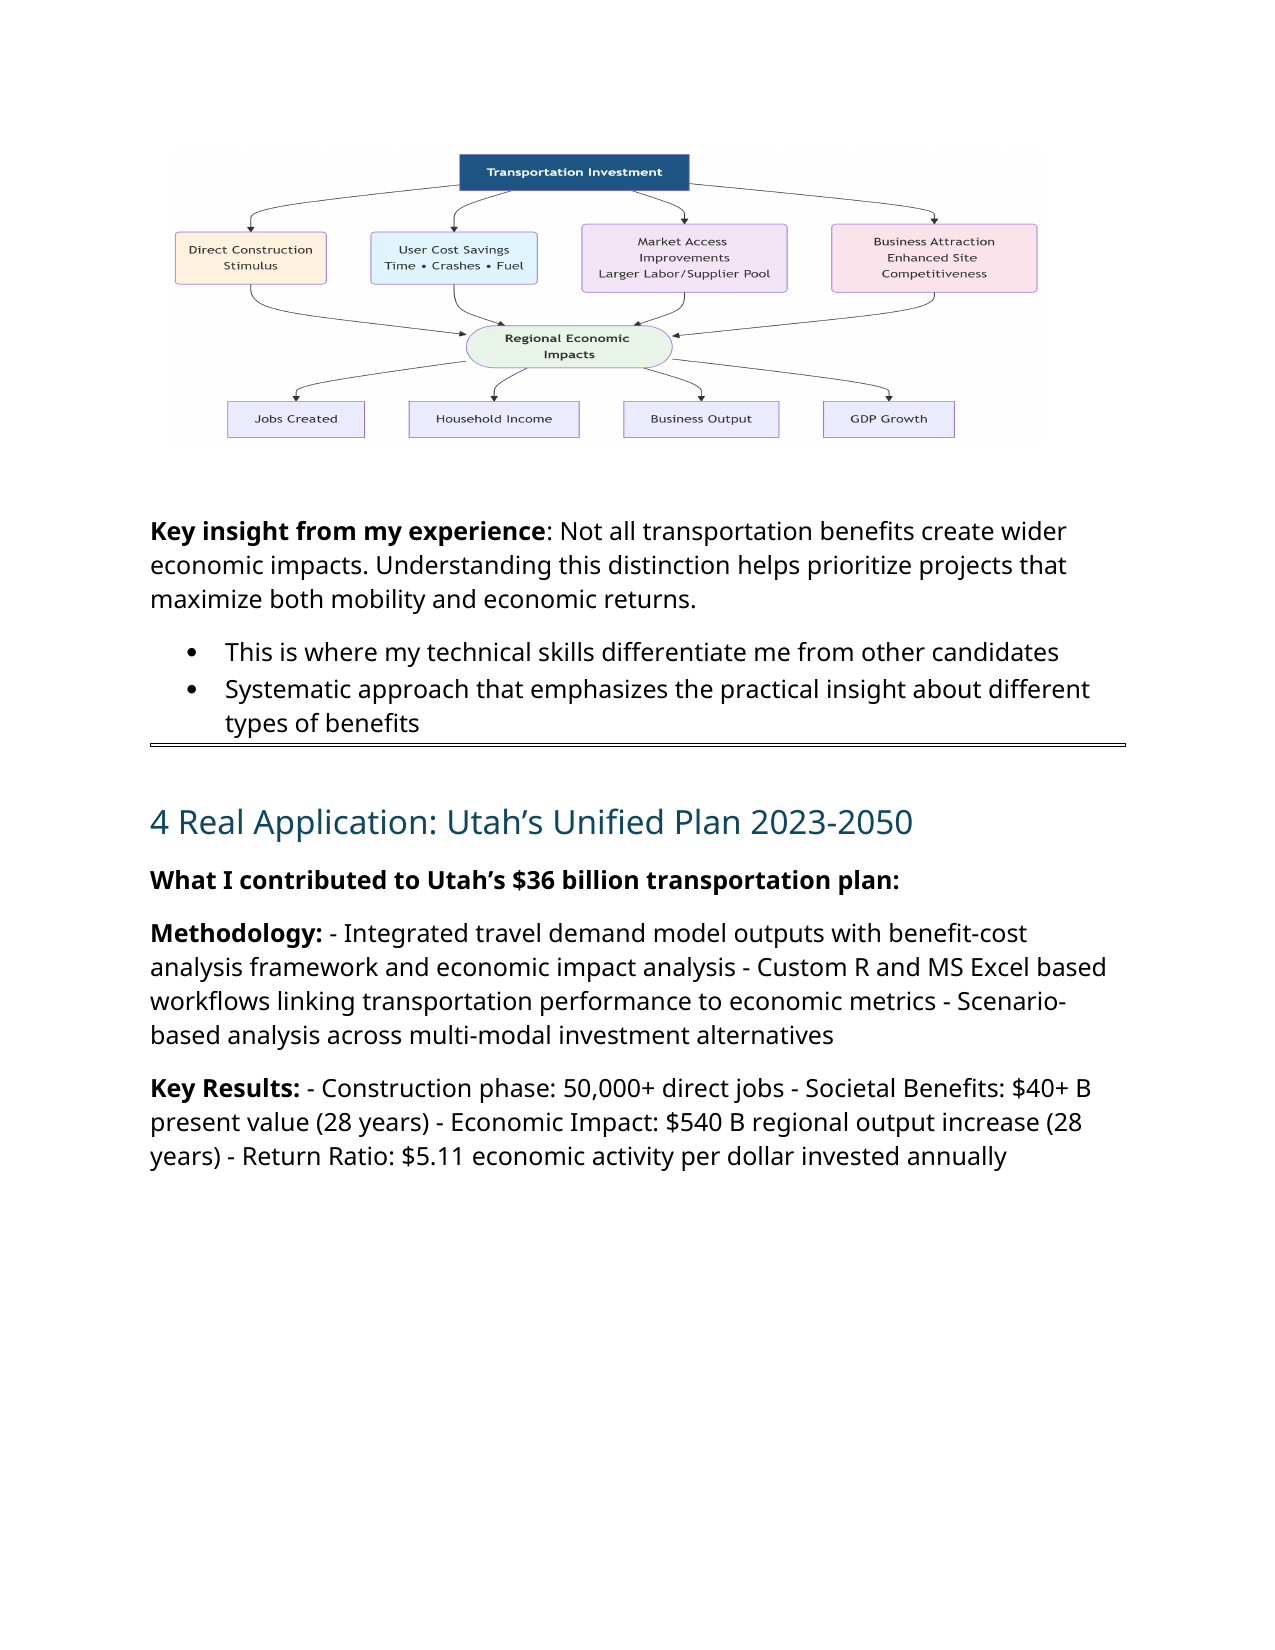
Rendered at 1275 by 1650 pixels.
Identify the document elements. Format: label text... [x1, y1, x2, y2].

list This is where my technical skills differentiate me from other candidates [187, 634, 1125, 668]
subtitle 4 Real Application: Utah’s Unified Plan 2023-2050 [150, 799, 1125, 844]
picture [168, 150, 1044, 442]
list Systematic approach that emphasizes the practical insight about different types of benefits [187, 672, 1125, 740]
text Methodology: - Integrated travel demand model outputs with benefit-cost analysis framework and economic impact analysis - Custom R and MS Excel based workflows linking transportation performance to economic metrics - Scenario-based analysis across multi-modal investment alternatives [150, 916, 1125, 1052]
text Key Results: - Construction phase: 50,000+ direct jobs - Societal Benefits: $40+ B present value (28 years) - Economic Impact: $540 B regional output increase (28 years) - Return Ratio: $5.11 economic activity per dollar invested annually [150, 1071, 1125, 1173]
text Key insight from my experience: Not all transportation benefits create wider economic impacts. Understanding this distinction helps prioritize projects that maximize both mobility and economic returns. [150, 513, 1125, 615]
text What I contributed to Utah’s $36 billion transportation plan: [150, 863, 1125, 897]
